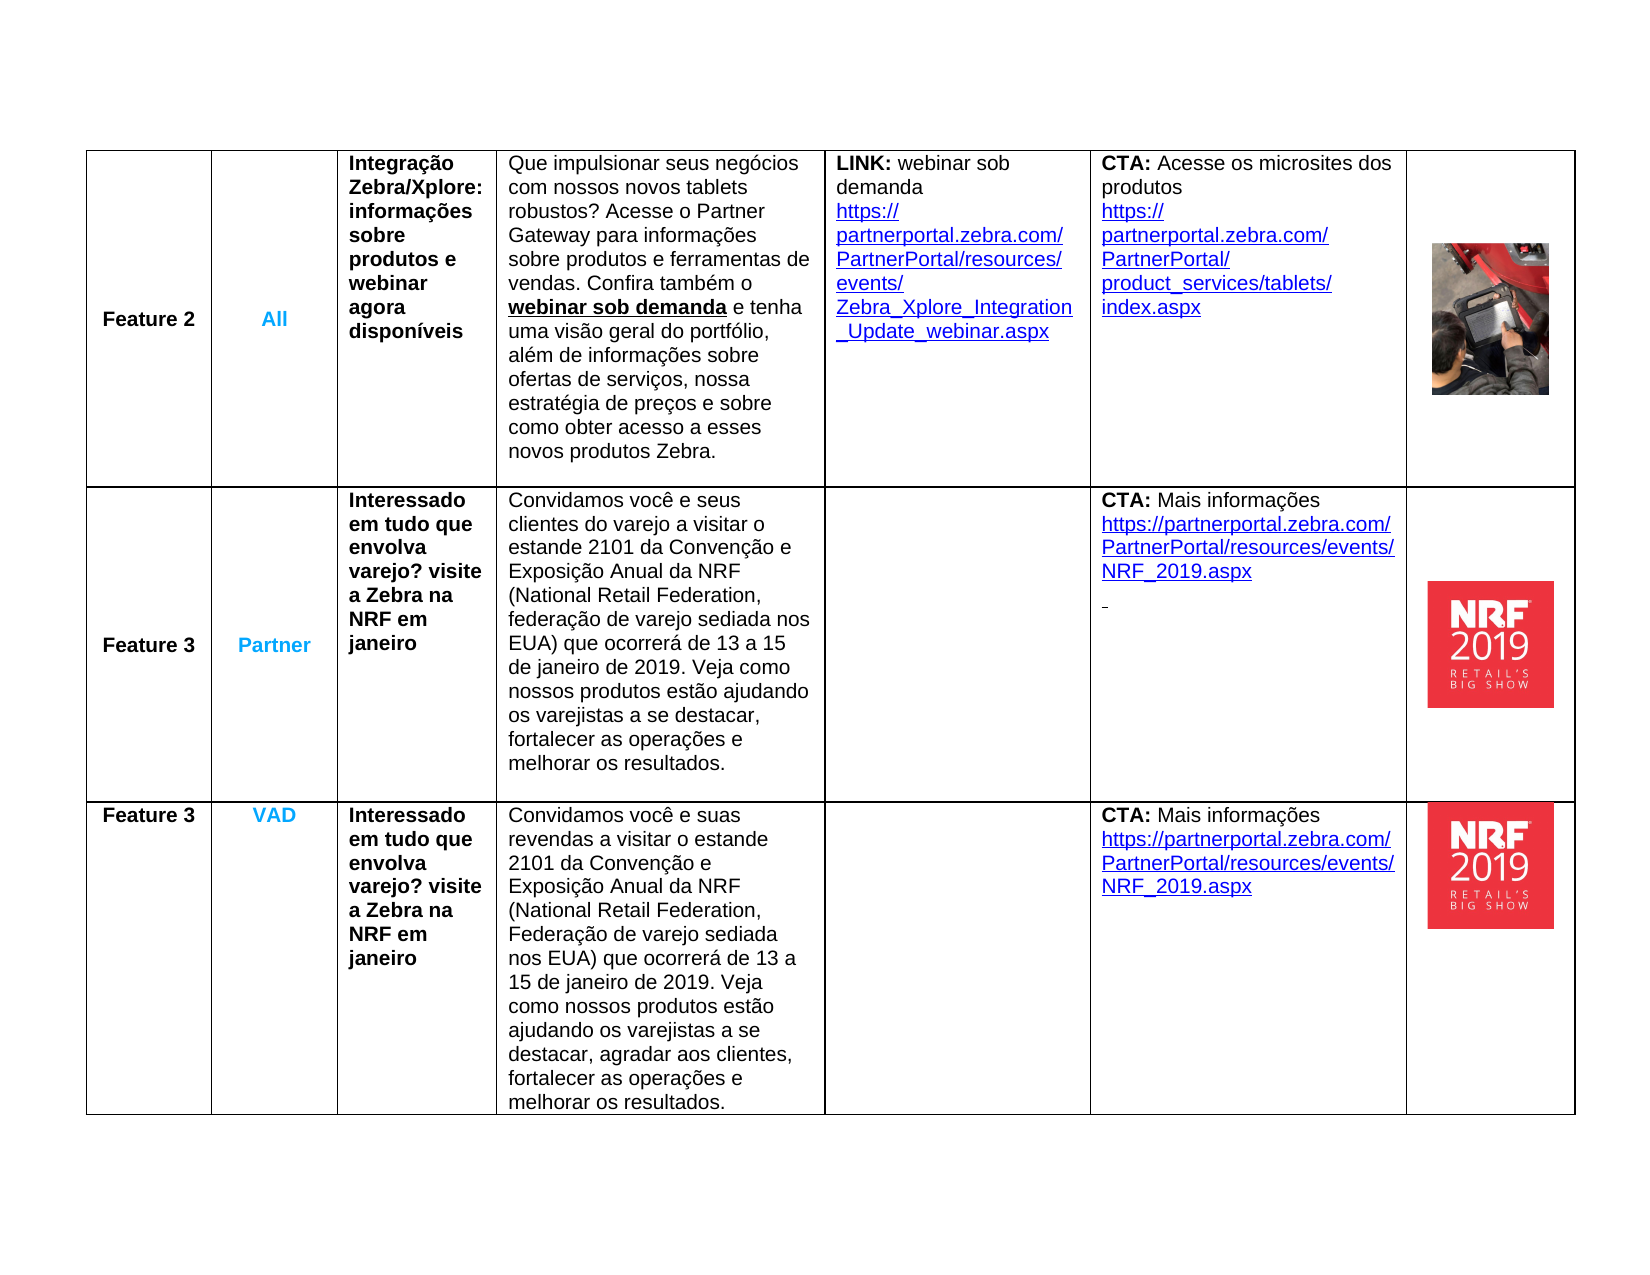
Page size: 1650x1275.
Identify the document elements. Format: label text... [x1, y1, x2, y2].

table_cell Feature 2 [87, 151, 211, 486]
table_cell All [212, 151, 337, 486]
table_cell VAD [212, 803, 337, 1114]
table_cell Interessado em tudo que envolva varejo? visite a Zebra na NRF em janeiro [338, 488, 496, 801]
table_cell Feature 3 [87, 803, 211, 1114]
picture [1427, 802, 1554, 929]
table_cell CTA: Acesse os microsites dos produtos https://partnerportal.zebra.com/PartnerPortal/product_services/tablets/index.aspx [1091, 151, 1406, 486]
table_cell Que impulsionar seus negócios com nossos novos tablets robustos? Acesse o Partner Gateway para informações sobre produtos e ferramentas de vendas. Confira também o webinar sob demanda e tenha uma visão geral do portfólio, além de informações sobre ofertas de serviços, nossa estratégia de preços e sobre como obter acesso a esses novos produtos Zebra. [497, 151, 824, 486]
picture [1427, 581, 1554, 708]
table_cell Partner [212, 488, 337, 801]
table_cell [826, 488, 1090, 801]
table_cell [1407, 803, 1574, 1114]
picture [1432, 243, 1550, 395]
table_cell CTA: Mais informações https://partnerportal.zebra.com/PartnerPortal/resources/events/NRF_2019.aspx [1091, 488, 1406, 801]
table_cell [497, 803, 824, 1114]
table_cell Convidamos você e seus clientes do varejo a visitar o estande 2101 da Convenção e Exposição Anual da NRF (National Retail Federation, federação de varejo sediada nos EUA) que ocorrerá de 13 a 15 de janeiro de 2019. Veja como nossos produtos estão ajudando os varejistas a se destacar, fortalecer as operações e melhorar os resultados. [497, 488, 824, 801]
table_cell [826, 803, 1090, 1114]
table_cell Feature 3 [87, 488, 211, 801]
table_cell Integração Zebra/Xplore: informações sobre produtos e webinar agora disponíveis [338, 151, 496, 486]
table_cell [338, 803, 496, 1114]
table_cell [1407, 151, 1574, 486]
table_cell [1407, 488, 1574, 801]
table_cell LINK: webinar sob demanda https://partnerportal.zebra.com/PartnerPortal/resources/events/Zebra_Xplore_Integration_Update_webinar.aspx [826, 151, 1090, 486]
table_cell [1091, 803, 1406, 1114]
